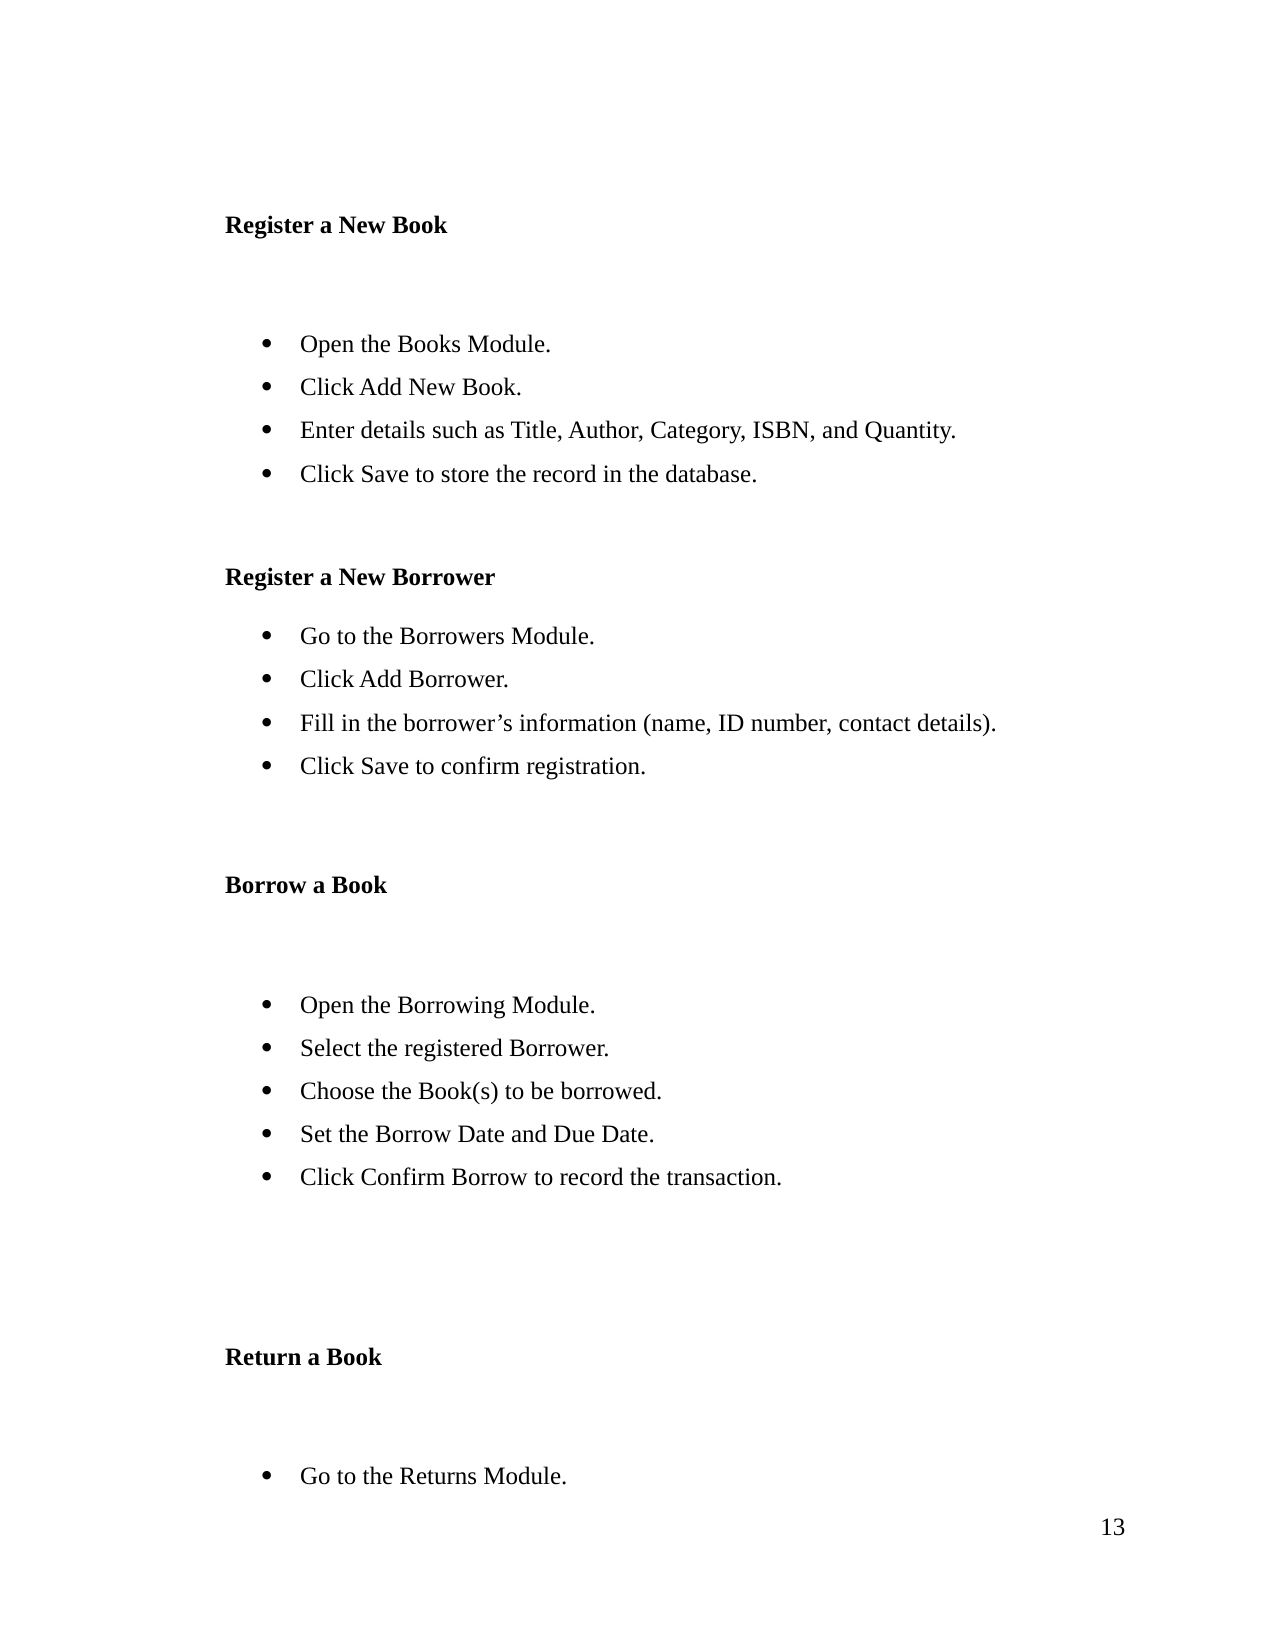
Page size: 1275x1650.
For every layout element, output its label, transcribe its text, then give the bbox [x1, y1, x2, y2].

text Register a New Book [225, 210, 1125, 238]
list Go to the Borrowers Module. [262, 621, 1125, 650]
list Open the Books Module. [262, 329, 1125, 358]
list Choose the Book(s) to be borrowed. [262, 1076, 1125, 1105]
list Fill in the borrower’s information (name, ID number, contact details). [262, 708, 1125, 736]
text Borrow a Book [225, 870, 1125, 899]
text Return a Book [225, 1342, 1125, 1371]
list Go to the Returns Module. [262, 1461, 1125, 1490]
list Click Add New Book. [262, 372, 1125, 401]
list Click Confirm Borrow to record the transaction. [262, 1162, 1125, 1191]
list Open the Borrowing Module. [262, 990, 1125, 1019]
list Click Save to store the record in the database. [262, 459, 1125, 487]
text Register a New Borrower [225, 562, 1125, 590]
list Click Save to confirm registration. [262, 751, 1125, 779]
list Set the Borrow Date and Due Date. [262, 1119, 1125, 1148]
list Select the registered Borrower. [262, 1033, 1125, 1062]
list Click Add Borrower. [262, 664, 1125, 693]
list Enter details such as Title, Author, Category, ISBN, and Quantity. [262, 416, 1125, 444]
